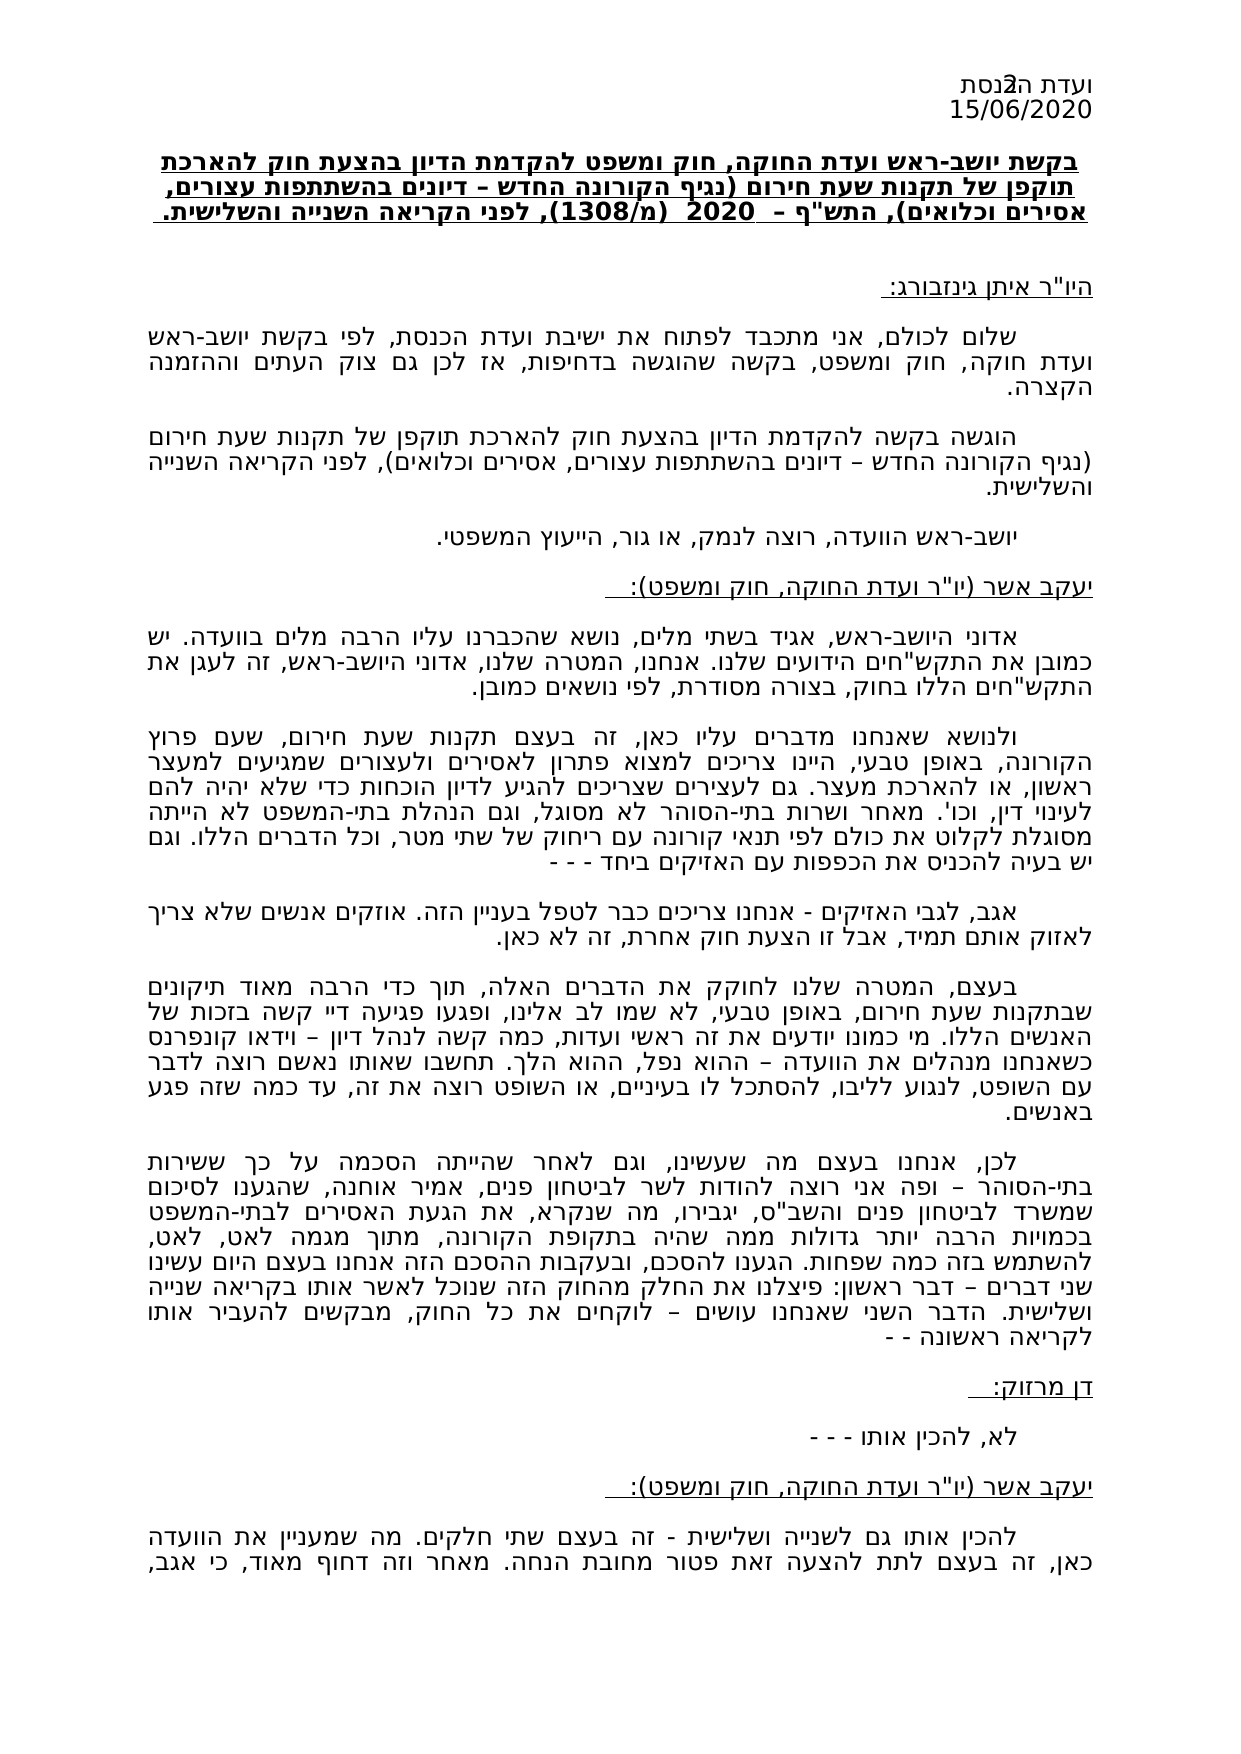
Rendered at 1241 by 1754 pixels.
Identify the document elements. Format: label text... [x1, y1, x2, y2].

text << דובר >> דן מרזוק: << דובר >> [147, 1375, 1093, 1400]
text << דובר >> יעקב אשר (יו"ר ועדת החוקה, חוק ומשפט): << דובר >> [147, 1475, 1093, 1500]
text << יור >> היו"ר איתן גינזבורג: << יור >> [147, 275, 1093, 300]
text אדוני היושב-ראש, אגיד בשתי מלים, נושא שהכברנו עליו הרבה מלים בוועדה. יש כמובן את התקש"חים הידועים שלנו. אנחנו, המטרה שלנו, אדוני היושב-ראש, זה לעגן את התקש"חים הללו בחוק, בצורה מסודרת, לפי נושאים כמובן. [147, 625, 1093, 700]
text לא, להכין אותו - - - [147, 1425, 1093, 1450]
text << דובר >> יעקב אשר (יו"ר ועדת החוקה, חוק ומשפט): << דובר >> [147, 575, 1093, 600]
text אגב, לגבי האזיקים - אנחנו צריכים כבר לטפל בעניין הזה. אוזקים אנשים שלא צריך לאזוק אותם תמיד, אבל זו הצעת חוק אחרת, זה לא כאן. [147, 900, 1093, 950]
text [147, 1525, 1093, 1575]
text לכן, אנחנו בעצם מה שעשינו, וגם לאחר שהייתה הסכמה על כך ששירות בתי-הסוהר – ופה אני רוצה להודות לשר לביטחון פנים, אמיר אוחנה, שהגענו לסיכום שמשרד לביטחון פנים והשב"ס, יגבירו, מה שנקרא, את הגעת האסירים לבתי-המשפט בכמויות הרבה יותר גדולות ממה שהיה בתקופת הקורונה, מתוך מגמה לאט, לאט, להשתמש בזה כמה שפחות. הגענו להסכם, ובעקבות ההסכם הזה אנחנו בעצם היום עשינו שני דברים – דבר ראשון: פיצלנו את החלק מהחוק הזה שנוכל לאשר אותו בקריאה שנייה ושלישית. הדבר השני שאנחנו עושים – לוקחים את כל החוק, מבקשים להעביר אותו לקריאה ראשונה - - [147, 1150, 1093, 1350]
text בעצם, המטרה שלנו לחוקק את הדברים האלה, תוך כדי הרבה מאוד תיקונים שבתקנות שעת חירום, באופן טבעי, לא שמו לב אלינו, ופגעו פגיעה דיי קשה בזכות של האנשים הללו. מי כמונו יודעים את זה ראשי ועדות, כמה קשה לנהל דיון – וידאו קונפרנס כשאנחנו מנהלים את הוועדה – ההוא נפל, ההוא הלך. תחשבו שאותו נאשם רוצה לדבר עם השופט, לנגוע לליבו, להסתכל לו בעיניים, או השופט רוצה את זה, עד כמה שזה פגע באנשים. [147, 975, 1093, 1125]
text ולנושא שאנחנו מדברים עליו כאן, זה בעצם תקנות שעת חירום, שעם פרוץ הקורונה, באופן טבעי, היינו צריכים למצוא פתרון לאסירים ולעצורים שמגיעים למעצר ראשון, או להארכת מעצר. גם לעצירים שצריכים להגיע לדיון הוכחות כדי שלא יהיה להם לעינוי דין, וכו'. מאחר ושרות בתי-הסוהר לא מסוגל, וגם הנהלת בתי-המשפט לא הייתה מסוגלת לקלוט את כולם לפי תנאי קורונה עם ריחוק של שתי מטר, וכל הדברים הללו. וגם יש בעיה להכניס את הכפפות עם האזיקים ביחד - - - [147, 725, 1093, 875]
text יושב-ראש הוועדה, רוצה לנמק, או גור, הייעוץ המשפטי. [147, 525, 1093, 550]
text שלום לכולם, אני מתכבד לפתוח את ישיבת ועדת הכנסת, לפי בקשת יושב-ראש ועדת חוקה, חוק ומשפט, בקשה שהוגשה בדחיפות, אז לכן גם צוק העתים וההזמנה הקצרה. [147, 325, 1093, 400]
text << נושא >> בקשת יושב-ראש ועדת החוקה, חוק ומשפט להקדמת הדיון בהצעת חוק להארכת תוקפן של תקנות שעת חירום (נגיף הקורונה החדש – דיונים בהשתתפות עצורים, אסירים וכלואים), התש"ף – 2020 (מ/1308), לפני הקריאה השנייה והשלישית. << נושא >> [147, 150, 1093, 225]
text הוגשה בקשה להקדמת הדיון בהצעת חוק להארכת תוקפן של תקנות שעת חירום (נגיף הקורונה החדש – דיונים בהשתתפות עצורים, אסירים וכלואים), לפני הקריאה השנייה והשלישית. [147, 425, 1093, 500]
